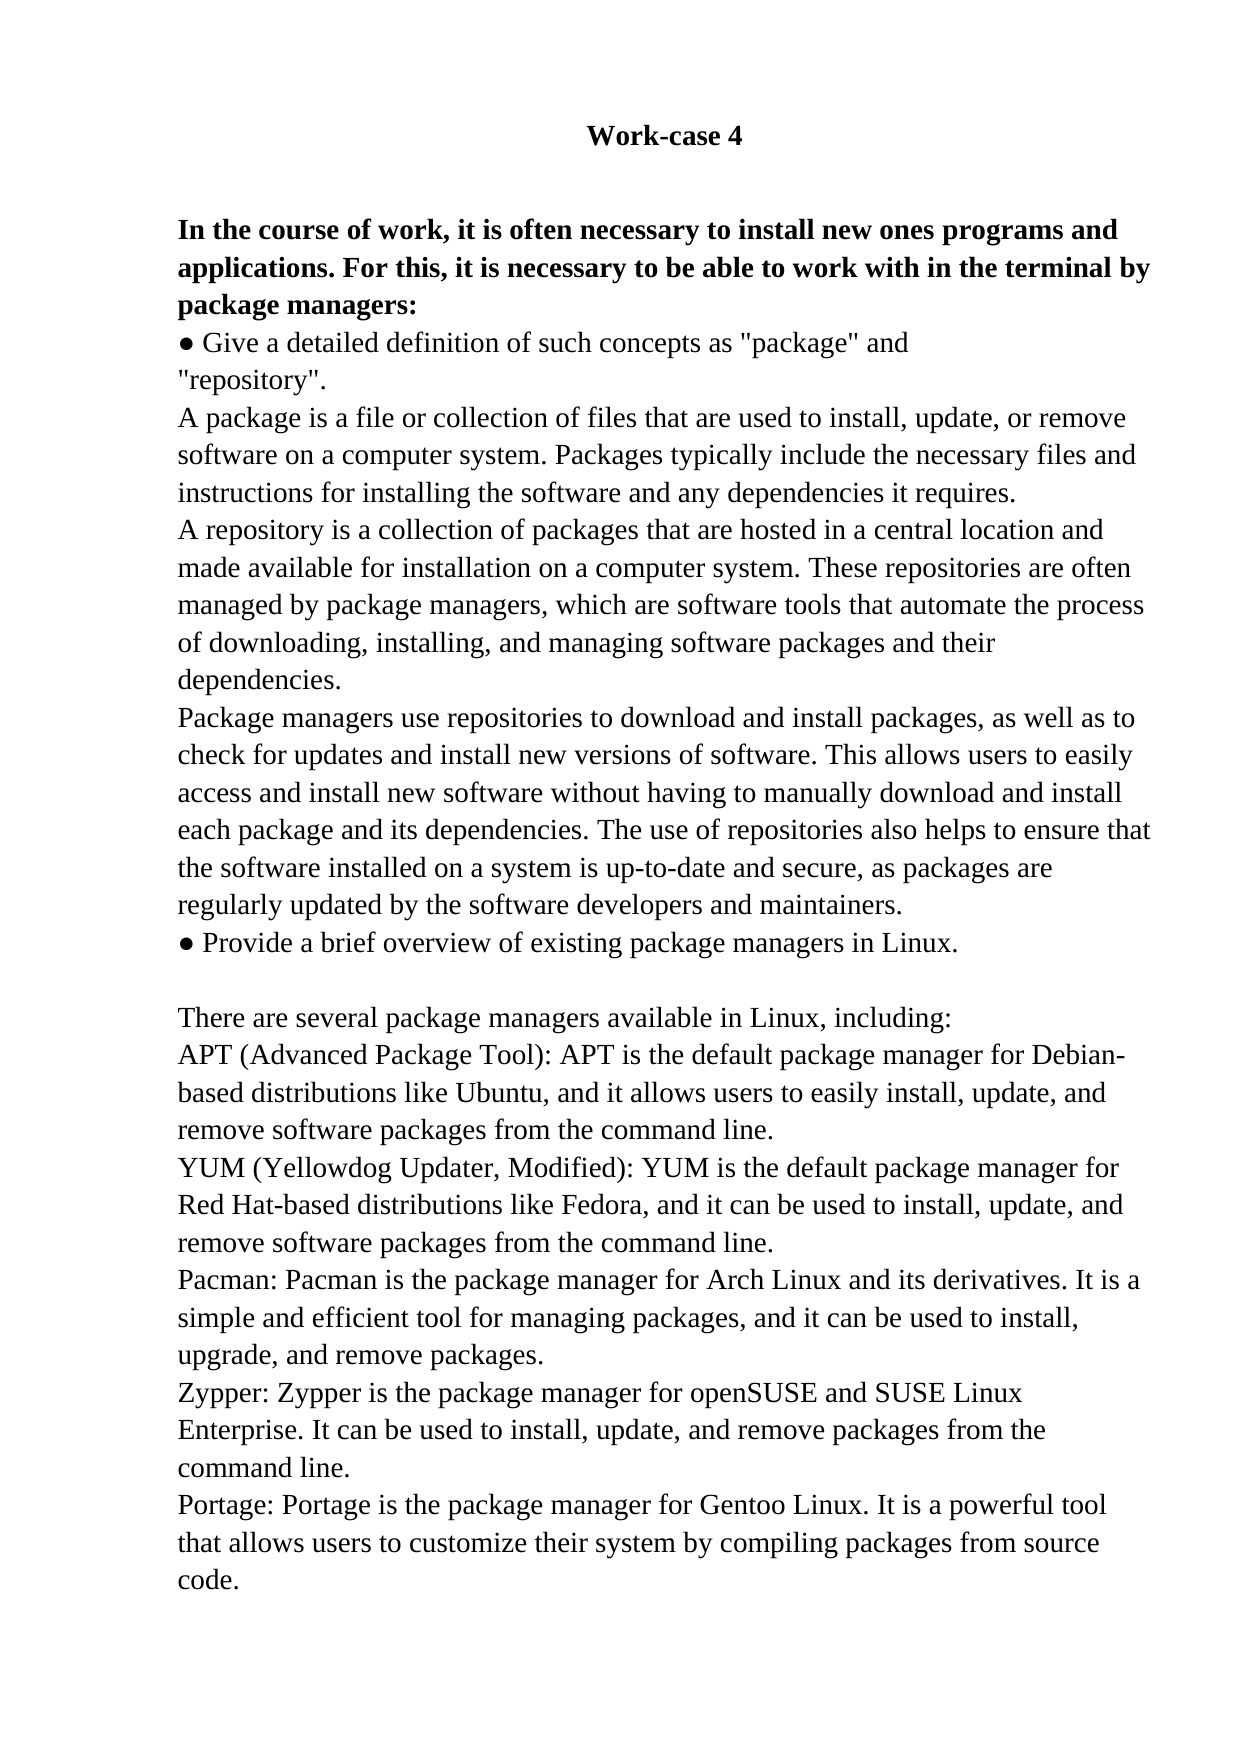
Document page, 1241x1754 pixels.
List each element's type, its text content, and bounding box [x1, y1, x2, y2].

text "repository". [177, 358, 1152, 396]
text APT (Advanced Package Tool): APT is the default package manager for Debian-based distributions like Ubuntu, and it allows users to easily install, update, and remove software packages from the command line. [177, 1033, 1152, 1146]
text A repository is a collection of packages that are hosted in a central location and made available for installation on a computer system. These repositories are often managed by package managers, which are software tools that automate the process of downloading, installing, and managing software packages and their dependencies. [177, 508, 1152, 696]
text Package managers use repositories to download and install packages, as well as to check for updates and install new versions of software. This allows users to easily access and install new software without having to manually download and install each package and its dependencies. The use of repositories also helps to ensure that the software installed on a system is up-to-date and secure, as packages are regularly updated by the software developers and maintainers. [177, 696, 1152, 921]
text There are several package managers available in Linux, including: [177, 996, 1152, 1033]
text Zypper: Zypper is the package manager for openSUSE and SUSE Linux Enterprise. It can be used to install, update, and remove packages from the command line. [177, 1371, 1152, 1483]
text Work-case 4 [177, 118, 1152, 152]
text ● Provide a brief overview of existing package managers in Linux. [177, 921, 1152, 958]
text Portage: Portage is the package manager for Gentoo Linux. It is a powerful tool that allows users to customize their system by compiling packages from source code. [177, 1483, 1152, 1596]
text A package is a file or collection of files that are used to install, update, or remove software on a computer system. Packages typically include the necessary files and instructions for installing the software and any dependencies it requires. [177, 396, 1152, 508]
text In the course of work, it is often necessary to install new ones programs and applications. For this, it is necessary to be able to work with in the terminal by package managers: [177, 171, 1152, 321]
text ● Give a detailed definition of such concepts as "package" and [177, 321, 1152, 358]
text YUM (Yellowdog Updater, Modified): YUM is the default package manager for Red Hat-based distributions like Fedora, and it can be used to install, update, and remove software packages from the command line. [177, 1146, 1152, 1258]
text Pacman: Pacman is the package manager for Arch Linux and its derivatives. It is a simple and efficient tool for managing packages, and it can be used to install, upgrade, and remove packages. [177, 1258, 1152, 1371]
